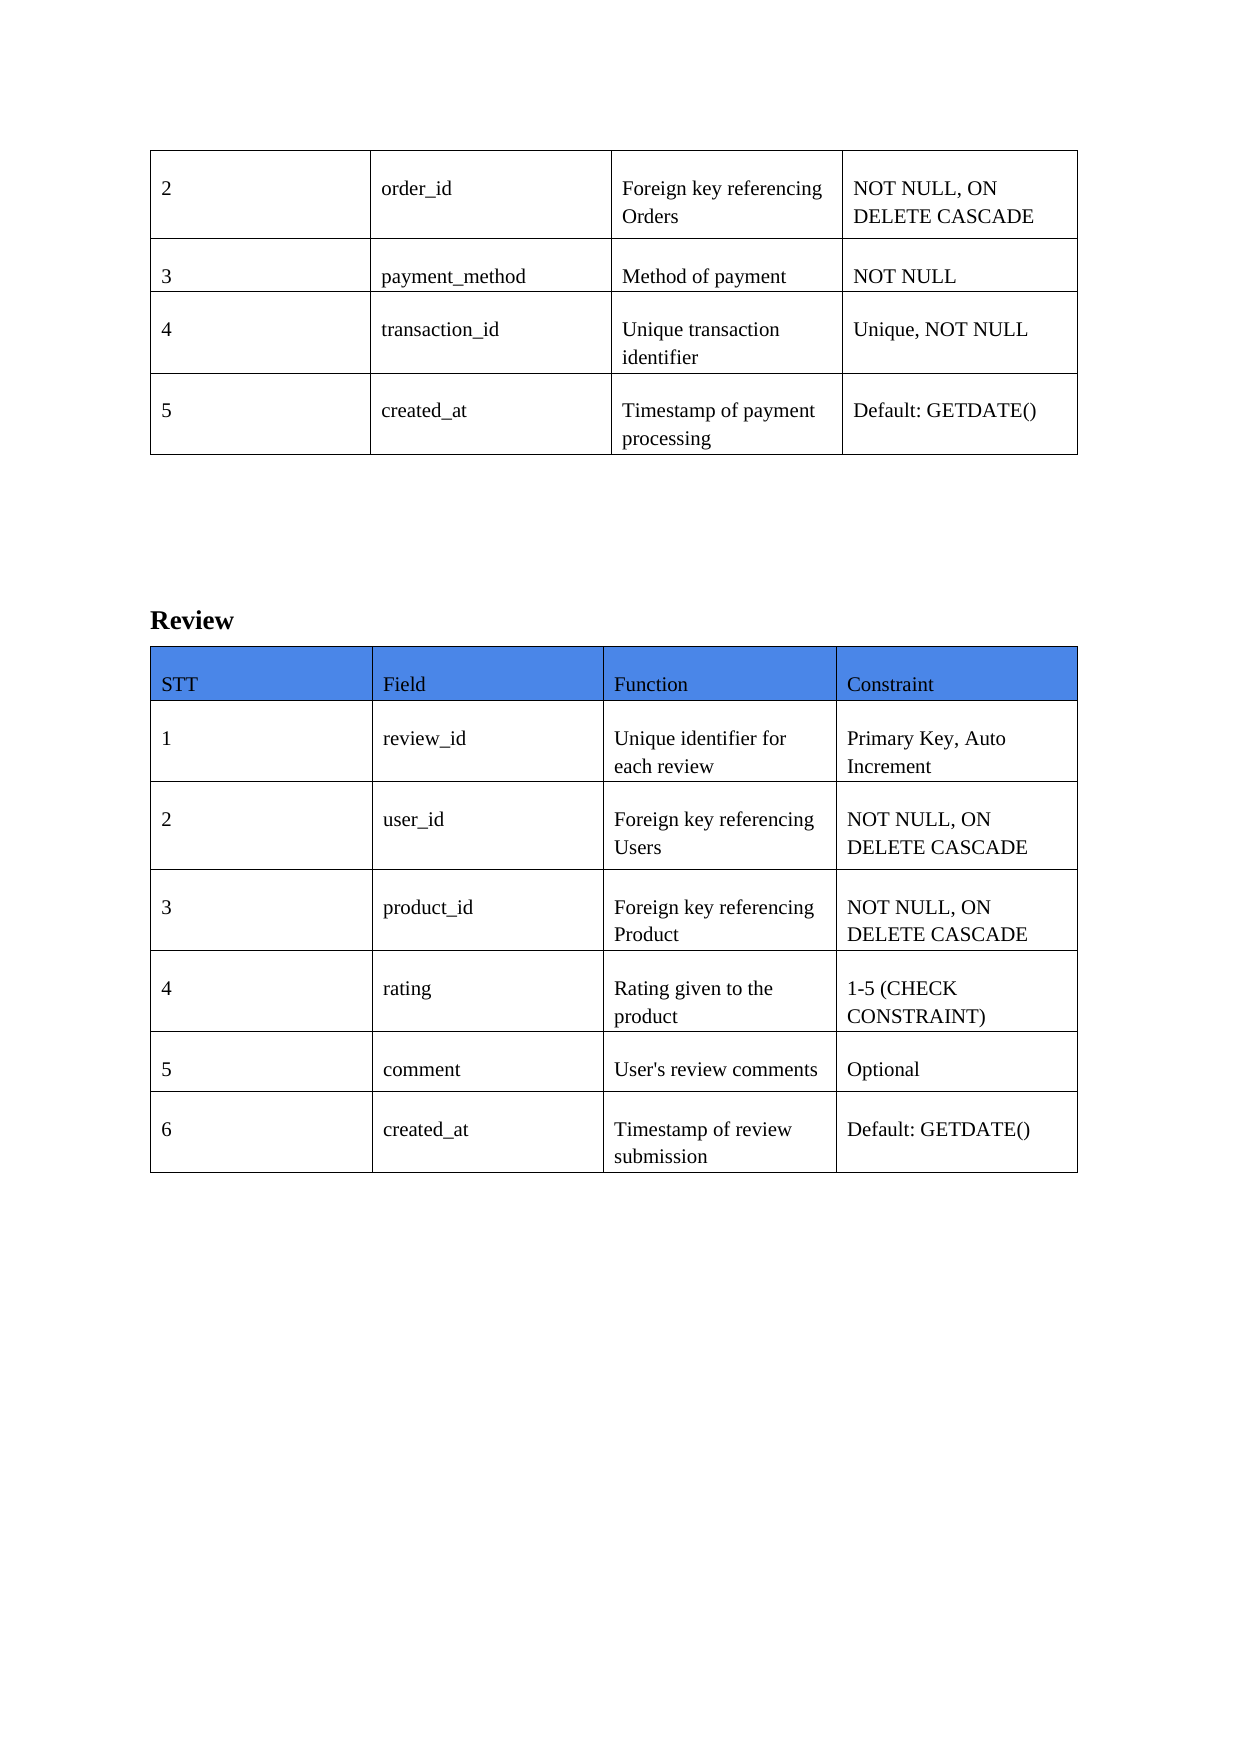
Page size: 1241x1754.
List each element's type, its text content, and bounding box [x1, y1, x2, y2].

table_cell rating [373, 951, 603, 1031]
table_cell 1 [151, 701, 372, 781]
table_cell NOT NULL, ON DELETE CASCADE [837, 870, 1077, 950]
table_cell comment [373, 1032, 603, 1091]
table_cell 2 [151, 151, 370, 237]
table_cell 4 [151, 951, 372, 1031]
table_cell Timestamp of payment processing [612, 374, 842, 454]
table_header Field [373, 647, 603, 700]
table_cell 5 [151, 1032, 372, 1091]
table_cell NOT NULL [843, 239, 1077, 291]
table_cell transaction_id [371, 292, 611, 372]
table_cell Foreign key referencing Users [604, 782, 836, 869]
table_cell Optional [837, 1032, 1077, 1091]
table_cell review_id [373, 701, 603, 781]
table_cell 3 [151, 239, 370, 291]
table_cell order_id [371, 151, 611, 237]
table_header Constraint [837, 647, 1077, 700]
table_cell Rating given to the product [604, 951, 836, 1031]
table_cell Primary Key, Auto Increment [837, 701, 1077, 781]
table_cell Foreign key referencing Orders [612, 151, 842, 237]
table_cell Foreign key referencing Product [604, 870, 836, 950]
table_cell Default: GETDATE() [843, 374, 1077, 454]
table_cell Unique transaction identifier [612, 292, 842, 372]
table_cell user_id [373, 782, 603, 869]
table_cell Unique, NOT NULL [843, 292, 1077, 372]
table_cell NOT NULL, ON DELETE CASCADE [843, 151, 1077, 237]
table_cell User's review comments [604, 1032, 836, 1091]
table_cell 2 [151, 782, 372, 869]
subtitle Review [150, 604, 1090, 636]
table_cell 6 [151, 1092, 372, 1172]
table_cell 1-5 (CHECK CONSTRAINT) [837, 951, 1077, 1031]
table_cell 3 [151, 870, 372, 950]
table_cell 5 [151, 374, 370, 454]
table_cell created_at [371, 374, 611, 454]
table_cell product_id [373, 870, 603, 950]
table_header Function [604, 647, 836, 700]
table_cell Default: GETDATE() [837, 1092, 1077, 1172]
table_cell Method of payment [612, 239, 842, 291]
table_cell Unique identifier for each review [604, 701, 836, 781]
table_header STT [151, 647, 372, 700]
table_cell created_at [373, 1092, 603, 1172]
table_cell 4 [151, 292, 370, 372]
table_cell NOT NULL, ON DELETE CASCADE [837, 782, 1077, 869]
table_cell Timestamp of review submission [604, 1092, 836, 1172]
table_cell payment_method [371, 239, 611, 291]
